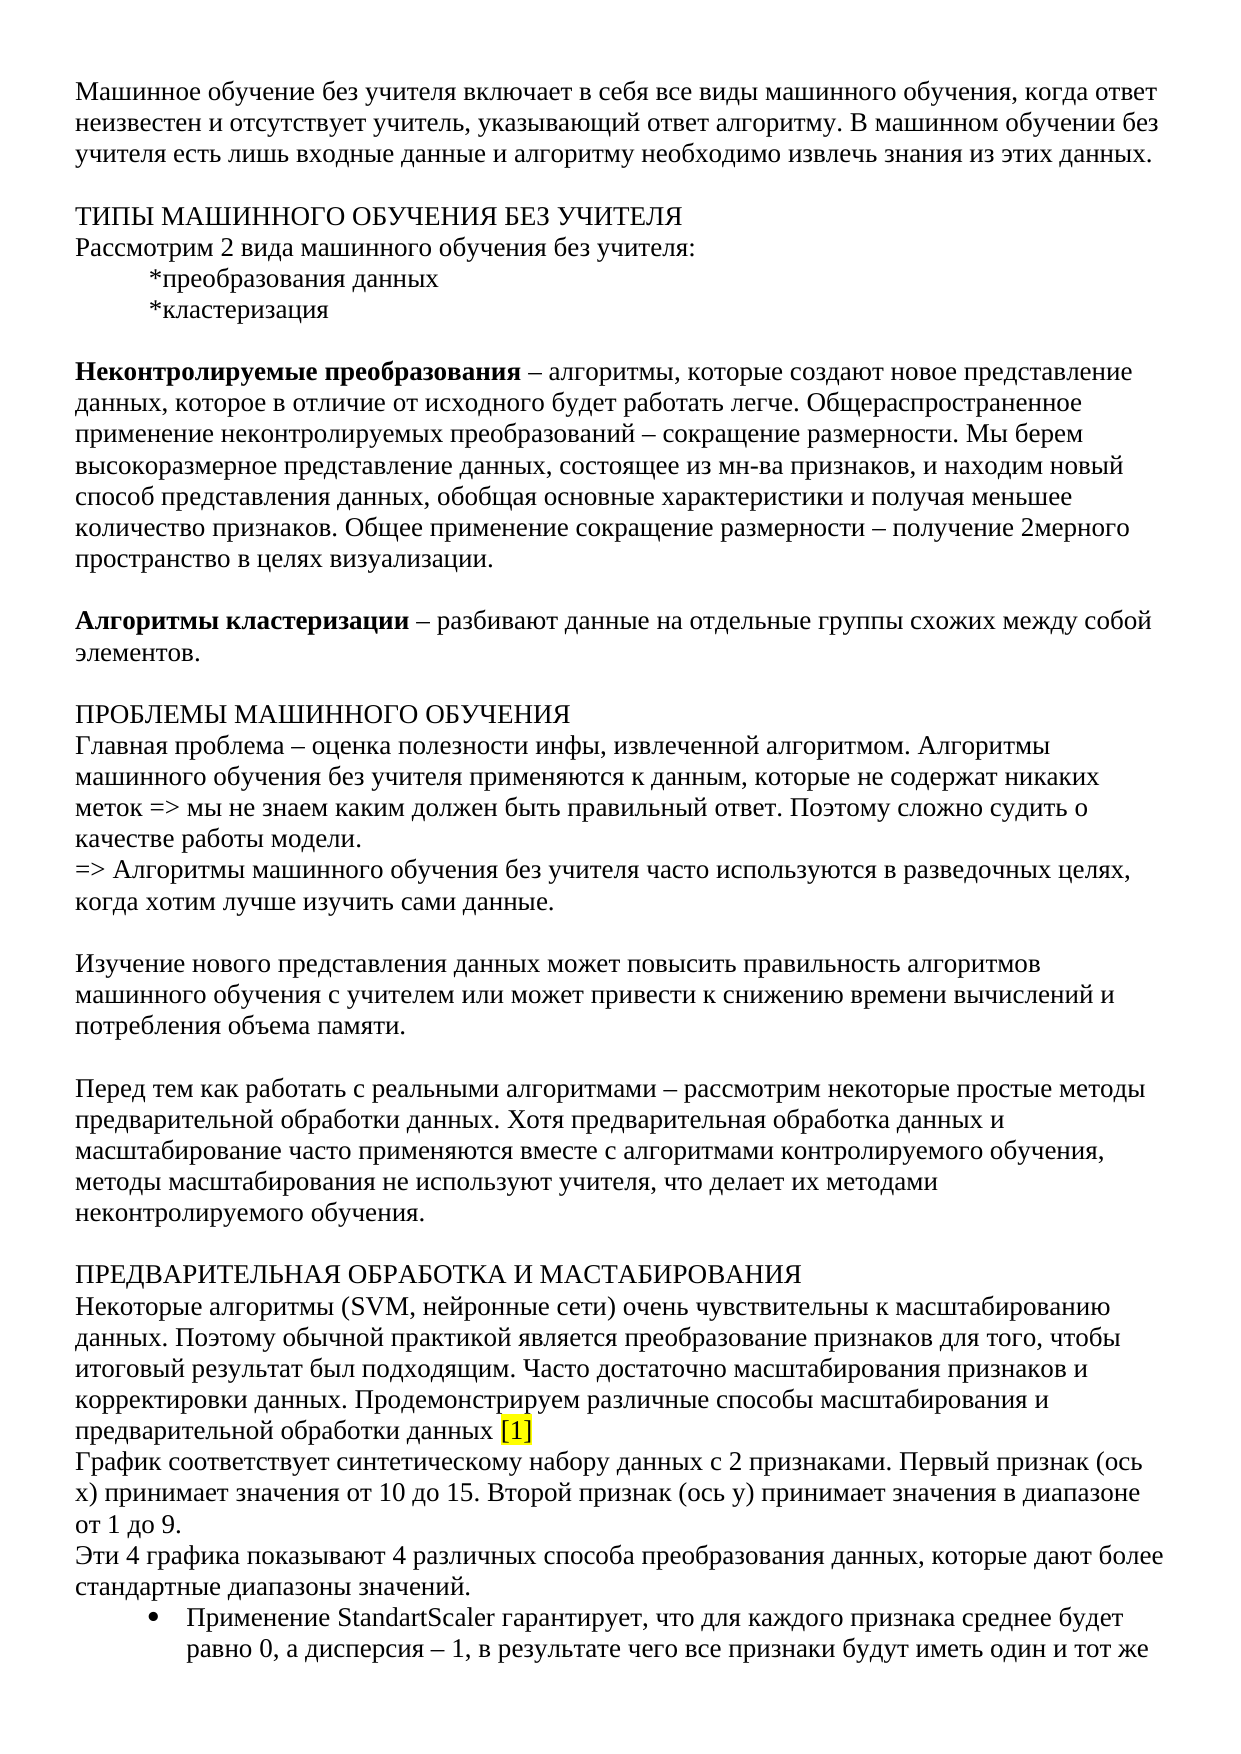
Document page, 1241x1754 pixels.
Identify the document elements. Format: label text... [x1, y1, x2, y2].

text Некоторые алгоритмы (SVM, нейронные сети) очень чувствительны к масштабированию данных. Поэтому обычной практикой является преобразование признаков для того, чтобы итоговый результат был подходящим. Часто достаточно масштабирования признаков и корректировки данных. Продемонстрируем различные способы масштабирования и предварительной обработки данных [1] [75, 1290, 1165, 1445]
text Алгоритмы кластеризации – разбивают данные на отдельные группы схожих между собой элементов. [75, 604, 1165, 667]
text Неконтролируемые преобразования – алгоритмы, которые создают новое представление данных, которое в отличие от исходного будет работать легче. Общераспространенное применение неконтролируемых преобразований – сокращение размерности. Мы берем высокоразмерное представление данных, состоящее из мн-ва признаков, и находим новый способ представления данных, обобщая основные характеристики и получая меньшее количество признаков. Общее применение сокращение размерности – получение 2мерного пространство в целях визуализации. [75, 355, 1165, 573]
text Машинное обучение без учителя включает в себя все виды машинного обучения, когда ответ неизвестен и отсутствует учитель, указывающий ответ алгоритму. В машинном обучении без учителя есть лишь входные данные и алгоритму необходимо извлечь знания из этих данных. [75, 75, 1165, 168]
text => Алгоритмы машинного обучения без учителя часто используются в разведочных целях, когда хотим лучше изучить сами данные. [75, 854, 1165, 916]
text Изучение нового представления данных может повысить правильность алгоритмов машинного обучения с учителем или может привести к снижению времени вычислений и потребления объема памяти. [75, 947, 1165, 1041]
text Эти 4 графика показывают 4 различных способа преобразования данных, которые дают более стандартные диапазоны значений. [75, 1539, 1165, 1601]
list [148, 1601, 1165, 1663]
text ТИПЫ МАШИННОГО ОБУЧЕНИЯ БЕЗ УЧИТЕЛЯ [75, 199, 1165, 231]
text График соответствует синтетическому набору данных с 2 признаками. Первый признак (ось х) принимает значения от 10 до 15. Второй признак (ось у) принимает значения в диапазоне от 1 до 9. [75, 1445, 1165, 1539]
text Рассмотрим 2 вида машинного обучения без учителя: [75, 231, 1165, 262]
text ПРОБЛЕМЫ МАШИННОГО ОБУЧЕНИЯ [75, 698, 1165, 729]
text Главная проблема – оценка полезности инфы, извлеченной алгоритмом. Алгоритмы машинного обучения без учителя применяются к данным, которые не содержат никаких меток => мы не знаем каким должен быть правильный ответ. Поэтому сложно судить о качестве работы модели. [75, 729, 1165, 854]
text *преобразования данных [75, 262, 1165, 293]
text *кластеризация [75, 293, 1165, 324]
text Перед тем как работать с реальными алгоритмами – рассмотрим некоторые простые методы предварительной обработки данных. Хотя предварительная обработка данных и масштабирование часто применяются вместе с алгоритмами контролируемого обучения, методы масштабирования не используют учителя, что делает их методами неконтролируемого обучения. [75, 1072, 1165, 1227]
text ПРЕДВАРИТЕЛЬНАЯ ОБРАБОТКА И МАСТАБИРОВАНИЯ [75, 1258, 1165, 1290]
